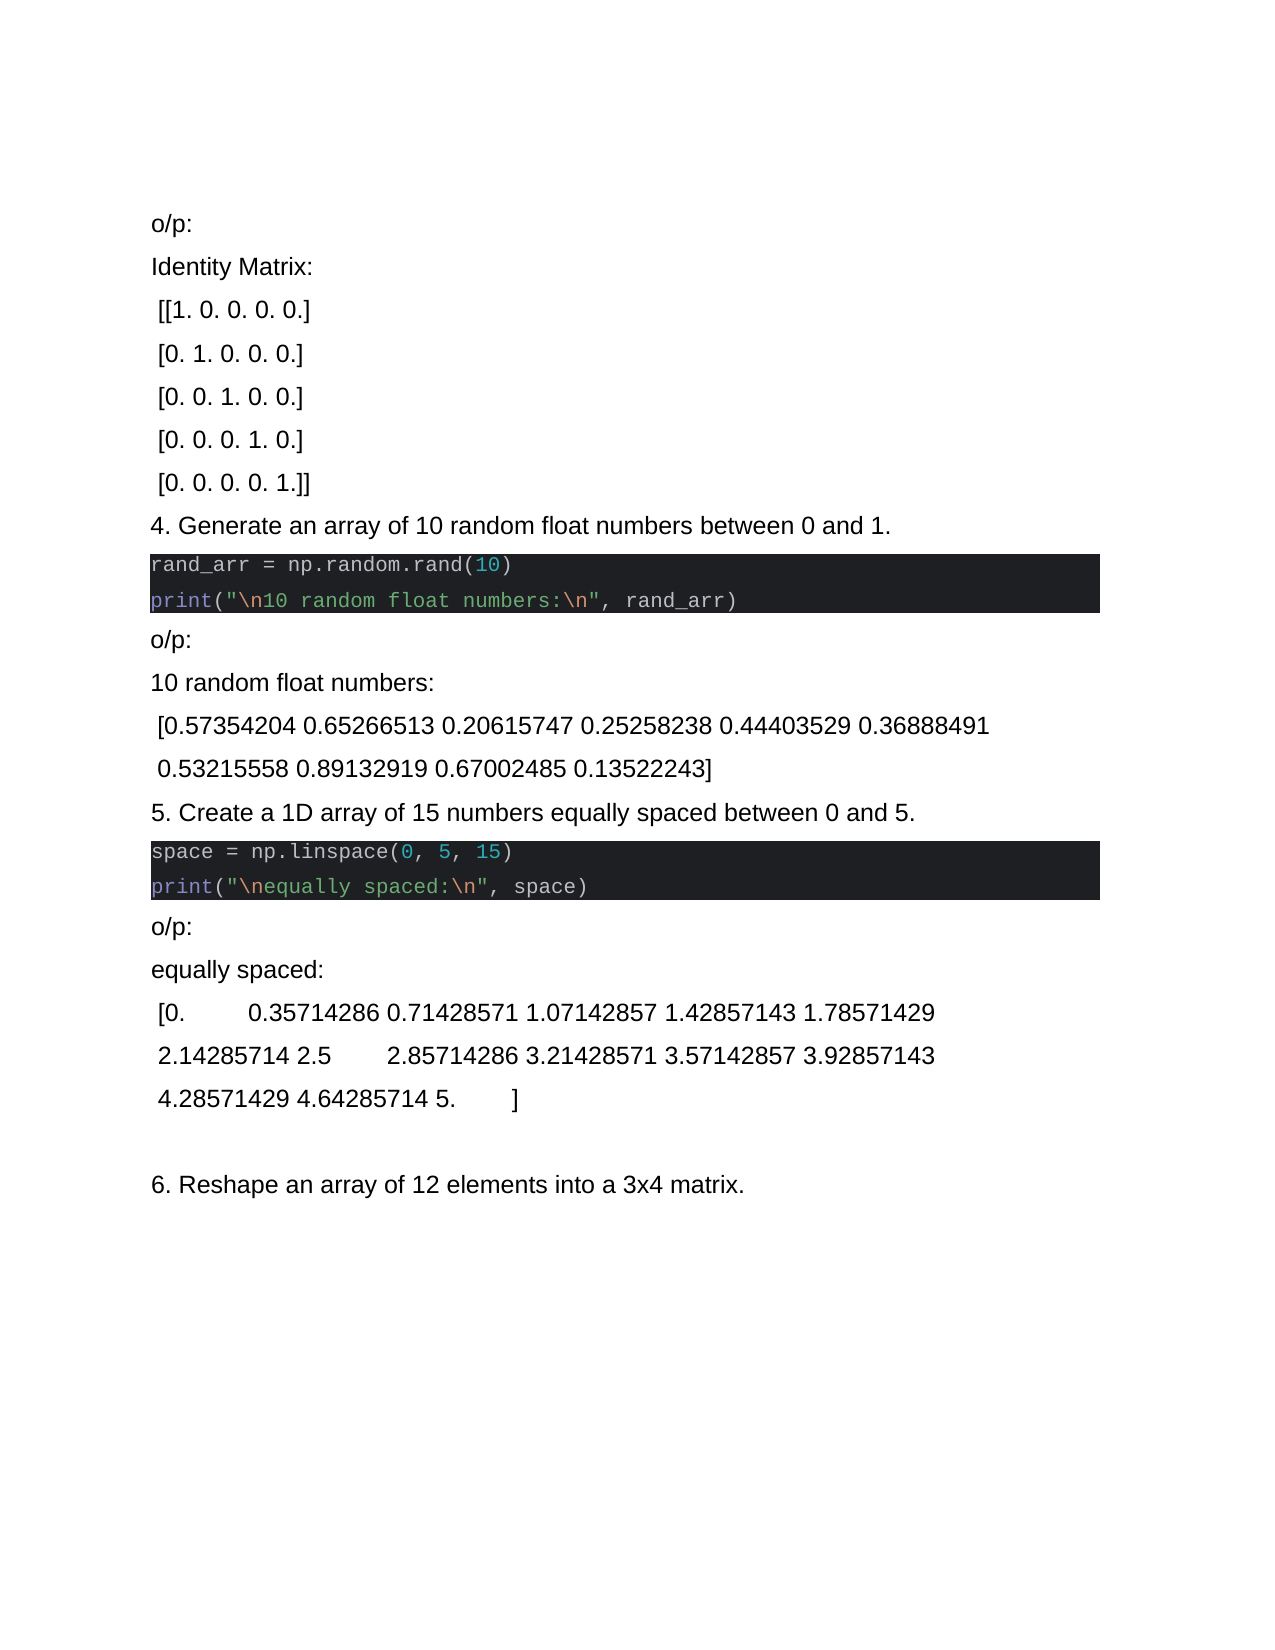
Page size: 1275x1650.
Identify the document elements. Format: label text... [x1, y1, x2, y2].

text o/p: [151, 911, 1100, 940]
text Identity Matrix: [151, 252, 1100, 281]
text rand_arr = np.random.rand(10) [150, 554, 1100, 578]
text [0. 1. 0. 0. 0.] [151, 338, 1100, 367]
text 5. Create a 1D array of 15 numbers equally spaced between 0 and 5. [151, 797, 1100, 826]
text [0. 0. 0. 1. 0.] [151, 425, 1100, 453]
text [0.57354204 0.65266513 0.20615747 0.25258238 0.44403529 0.36888491 [150, 711, 1100, 740]
text [0. 0. 0. 0. 1.]] [151, 468, 1100, 497]
text 10 random float numbers: [150, 668, 1100, 697]
text [0. 0.35714286 0.71428571 1.07142857 1.42857143 1.78571429 [151, 998, 1100, 1026]
text o/p: [150, 625, 1100, 654]
text [0. 0. 1. 0. 0.] [151, 382, 1100, 410]
text print("\n10 random float numbers:\n", rand_arr) [150, 589, 1100, 613]
text 4. Generate an array of 10 random float numbers between 0 and 1. [150, 511, 1100, 540]
text 2.14285714 2.5 2.85714286 3.21428571 3.57142857 3.92857143 [151, 1041, 1100, 1069]
text 4.28571429 4.64285714 5. ] [151, 1084, 1100, 1113]
text [[1. 0. 0. 0. 0.] [151, 295, 1100, 324]
text o/p: [151, 209, 1100, 238]
text 0.53215558 0.89132919 0.67002485 0.13522243] [150, 754, 1100, 783]
text 6. Reshape an array of 12 elements into a 3x4 matrix. [151, 1170, 1100, 1199]
text space = np.linspace(0, 5, 15) [151, 841, 1100, 864]
text print("\nequally spaced:\n", space) [151, 876, 1100, 900]
text equally spaced: [151, 954, 1100, 983]
